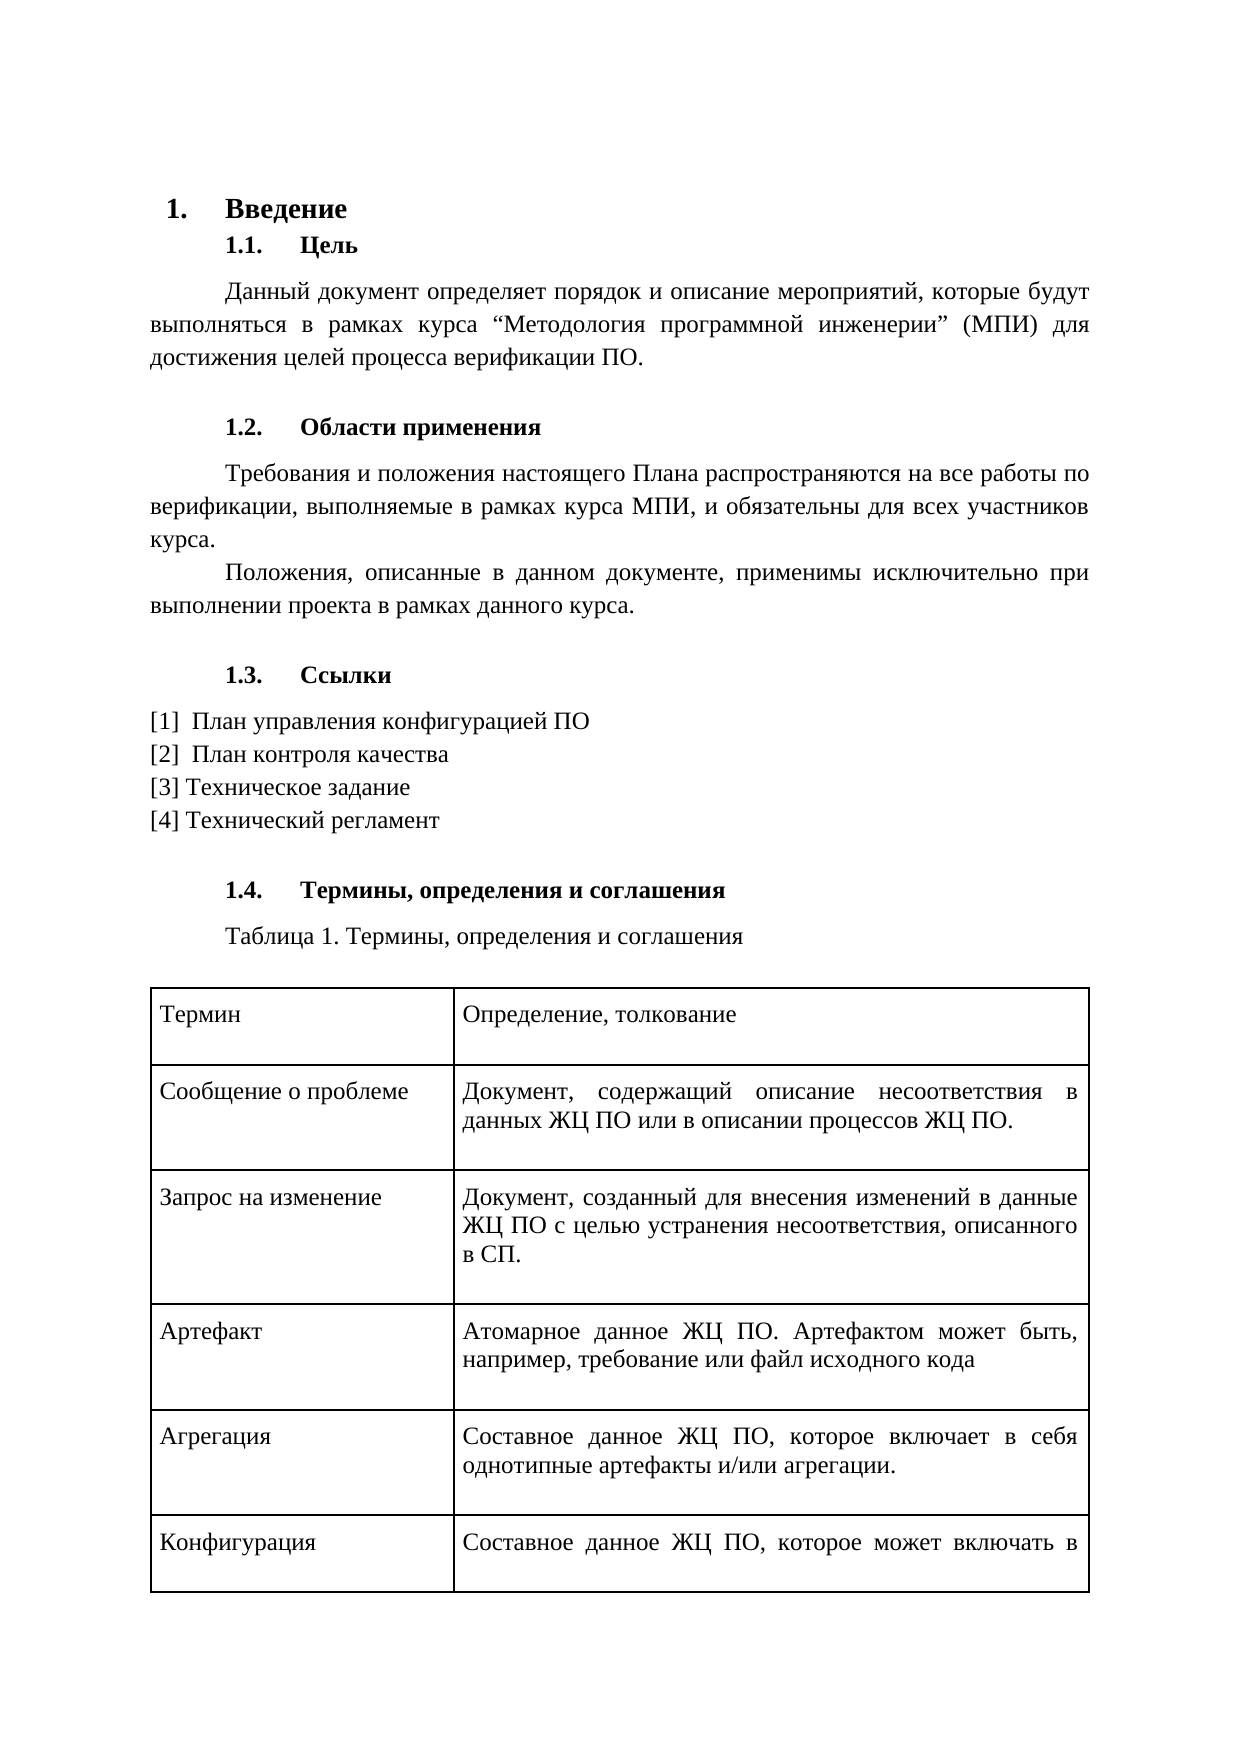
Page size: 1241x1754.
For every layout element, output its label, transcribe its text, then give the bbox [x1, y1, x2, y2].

text [3] Техническое задание [150, 772, 1090, 801]
text [1] План управления конфигурацией ПО [150, 706, 1090, 735]
subtitle Области применения [262, 412, 1090, 441]
table_cell Сообщение о проблеме [152, 1066, 453, 1169]
text [2] План контроля качества [150, 739, 1090, 768]
table_cell Конфигурация [152, 1516, 453, 1591]
table_header Термин [152, 989, 453, 1064]
subtitle Введение [187, 192, 1090, 225]
table_cell Документ, содержащий описание несоответствия в данных ЖЦ ПО или в описании процессов ЖЦ ПО. [455, 1066, 1088, 1169]
table_cell Атомарное данное ЖЦ ПО. Артефактом может быть, например, требование или файл исходного кода [455, 1305, 1088, 1409]
table_header Определение, толкование [455, 989, 1088, 1064]
subtitle Термины, определения и соглашения [262, 876, 1090, 904]
table_cell Агрегация [152, 1411, 453, 1514]
table_cell Артефакт [152, 1305, 453, 1409]
text [4] Технический регламент [150, 805, 1090, 834]
table_cell Запрос на изменение [152, 1171, 453, 1303]
subtitle Цель [262, 230, 1090, 259]
text Положения, описанные в данном документе, применимы исключительно при выполнении проекта в рамках данного курса. [150, 557, 1090, 619]
table_cell Составное данное ЖЦ ПО, которое включает в себя однотипные артефакты и/или агрегации. [455, 1411, 1088, 1514]
text Требования и положения настоящего Плана распространяются на все работы по верификации, выполняемые в рамках курса МПИ, и обязательны для всех участников курса. [150, 458, 1090, 553]
table_cell Документ, созданный для внесения изменений в данные ЖЦ ПО с целью устранения несоответствия, описанного в СП. [455, 1171, 1088, 1303]
text Данный документ определяет порядок и описание мероприятий, которые будут выполняться в рамках курса “Методология программной инженерии” (МПИ) для достижения целей процесса верификации ПО. [150, 276, 1090, 371]
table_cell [455, 1516, 1088, 1591]
text Таблица 1. Термины, определения и соглашения [150, 921, 1090, 950]
subtitle Ссылки [262, 660, 1090, 689]
